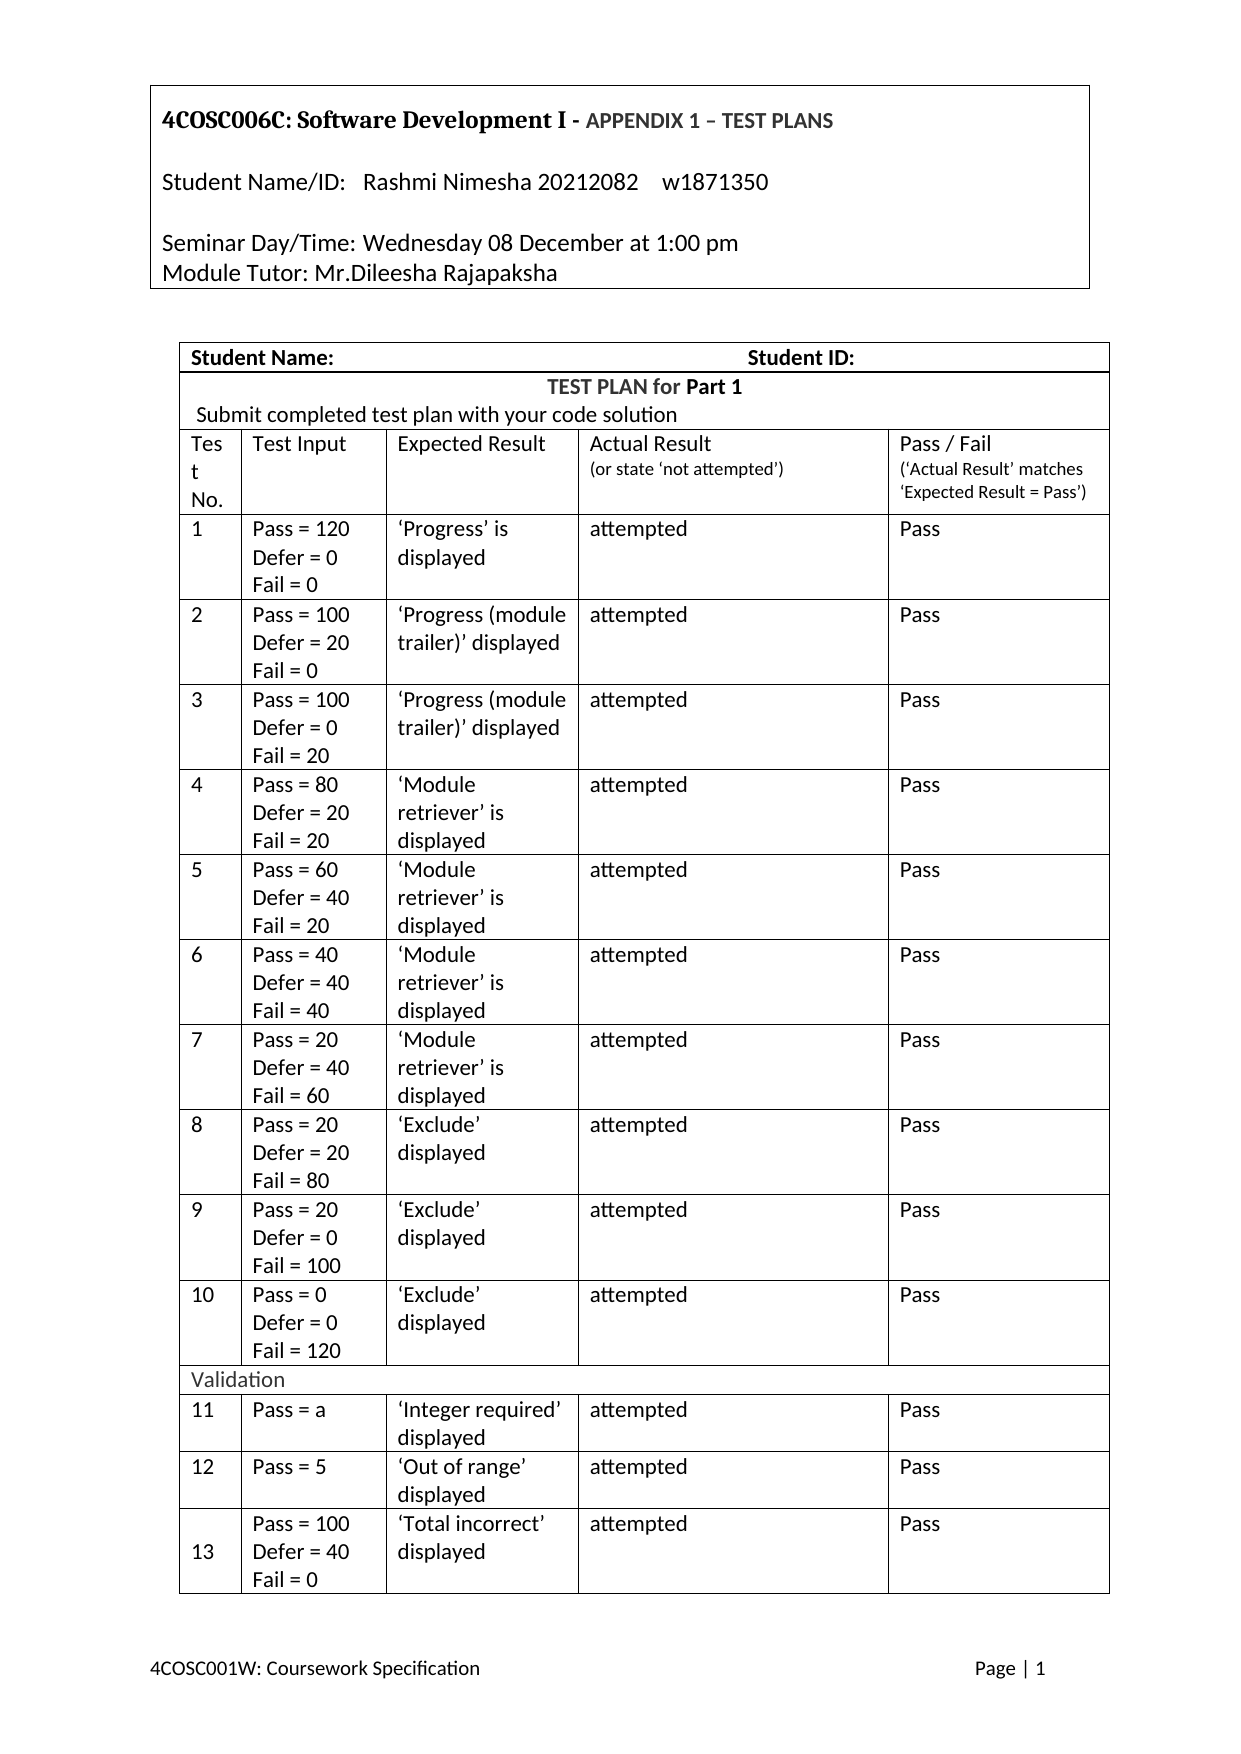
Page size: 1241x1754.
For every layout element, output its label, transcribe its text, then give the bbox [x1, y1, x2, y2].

table_cell 7 [180, 1025, 241, 1109]
table_cell 11 [180, 1395, 241, 1451]
table_cell 3 [180, 685, 241, 769]
table_cell Pass = 20 Defer = 20 Fail = 80 [242, 1110, 386, 1194]
table_cell Pass [889, 1281, 1109, 1364]
table_cell Pass [889, 1509, 1109, 1593]
table_cell Pass [889, 940, 1109, 1024]
table_cell ‘Progress (module trailer)’ displayed [387, 685, 578, 769]
table_cell attempted [579, 1509, 888, 1593]
table_cell ‘Module retriever’ is displayed [387, 855, 578, 939]
table_cell Pass = 120 Defer = 0 Fail = 0 [242, 515, 386, 599]
table_cell Validation [180, 1366, 1109, 1394]
table_cell 10 [180, 1281, 241, 1364]
table_cell attempted [579, 940, 888, 1024]
table_cell Pass = 60 Defer = 40 Fail = 20 [242, 855, 386, 939]
table_cell ‘Module retriever’ is displayed [387, 1025, 578, 1109]
table_header 4COSC006C: Software Development I - APPENDIX 1 – TEST PLANS Student Name/ID: Rashmi Nimesha 20212082 w1871350 Seminar Day/Time: Wednesday 08 December at 1:00 pm Module Tutor: Mr.Dileesha Rajapaksha [151, 86, 1089, 288]
table_cell attempted [579, 1195, 888, 1279]
table_cell TEST PLAN for Part 1 Submit completed test plan with your code solution [180, 373, 1109, 428]
table_cell ‘Exclude’ displayed [387, 1195, 578, 1279]
table_cell Test Input [242, 430, 386, 513]
table_cell ‘Exclude’ displayed [387, 1110, 578, 1194]
table_cell ‘Out of range’ displayed [387, 1452, 578, 1508]
table_cell attempted [579, 685, 888, 769]
table_cell attempted [579, 1281, 888, 1364]
table_cell 6 [180, 940, 241, 1024]
table_cell Pass = 0 Defer = 0 Fail = 120 [242, 1281, 386, 1364]
table_cell ‘Total incorrect’ displayed [387, 1509, 578, 1593]
table_cell Pass [889, 515, 1109, 599]
table_cell Pass [889, 685, 1109, 769]
table_cell Expected Result [387, 430, 578, 513]
table_cell Pass = 20 Defer = 0 Fail = 100 [242, 1195, 386, 1279]
table_cell Pass = 100 Defer = 40 Fail = 0 [242, 1509, 386, 1593]
table_cell Actual Result (or state ‘not attempted’) [579, 430, 888, 513]
table_cell 1 [180, 515, 241, 599]
table_cell ‘Progress (module trailer)’ displayed [387, 600, 578, 684]
table_cell ‘Module retriever’ is displayed [387, 940, 578, 1024]
table_header Student Name: Student ID: [180, 343, 1109, 371]
table_cell Pass = 20 Defer = 40 Fail = 60 [242, 1025, 386, 1109]
table_cell attempted [579, 855, 888, 939]
table_cell Pass [889, 1110, 1109, 1194]
table_cell Pass [889, 1195, 1109, 1279]
table_cell 5 [180, 855, 241, 939]
table_cell 13 [180, 1509, 241, 1593]
table_cell Pass = 80 Defer = 20 Fail = 20 [242, 770, 386, 854]
table_cell ‘Progress’ is displayed [387, 515, 578, 599]
table_cell Pass [889, 600, 1109, 684]
table_cell Pass = a [242, 1395, 386, 1451]
table_cell Pass [889, 1395, 1109, 1451]
table_cell Pass [889, 770, 1109, 854]
table_cell Pass = 100 Defer = 20 Fail = 0 [242, 600, 386, 684]
table_cell attempted [579, 515, 888, 599]
table_cell Pass = 40 Defer = 40 Fail = 40 [242, 940, 386, 1024]
table_cell Pass = 5 [242, 1452, 386, 1508]
table_cell Pass [889, 1452, 1109, 1508]
table_cell attempted [579, 1395, 888, 1451]
table_cell Pass [889, 855, 1109, 939]
table_cell 9 [180, 1195, 241, 1279]
table_cell Pass / Fail (‘Actual Result’ matches ‘Expected Result = Pass’) [889, 430, 1109, 513]
table_cell 2 [180, 600, 241, 684]
table_cell ‘Exclude’ displayed [387, 1281, 578, 1364]
table_cell attempted [579, 600, 888, 684]
table_cell attempted [579, 770, 888, 854]
table_cell 4 [180, 770, 241, 854]
table_cell attempted [579, 1110, 888, 1194]
table_cell 8 [180, 1110, 241, 1194]
table_cell ‘Module retriever’ is displayed [387, 770, 578, 854]
table_cell Pass = 100 Defer = 0 Fail = 20 [242, 685, 386, 769]
table_cell 12 [180, 1452, 241, 1508]
table_cell Test No. [180, 430, 241, 513]
table_cell Pass [889, 1025, 1109, 1109]
table_cell attempted [579, 1452, 888, 1508]
table_cell attempted [579, 1025, 888, 1109]
table_cell ‘Integer required’ displayed [387, 1395, 578, 1451]
